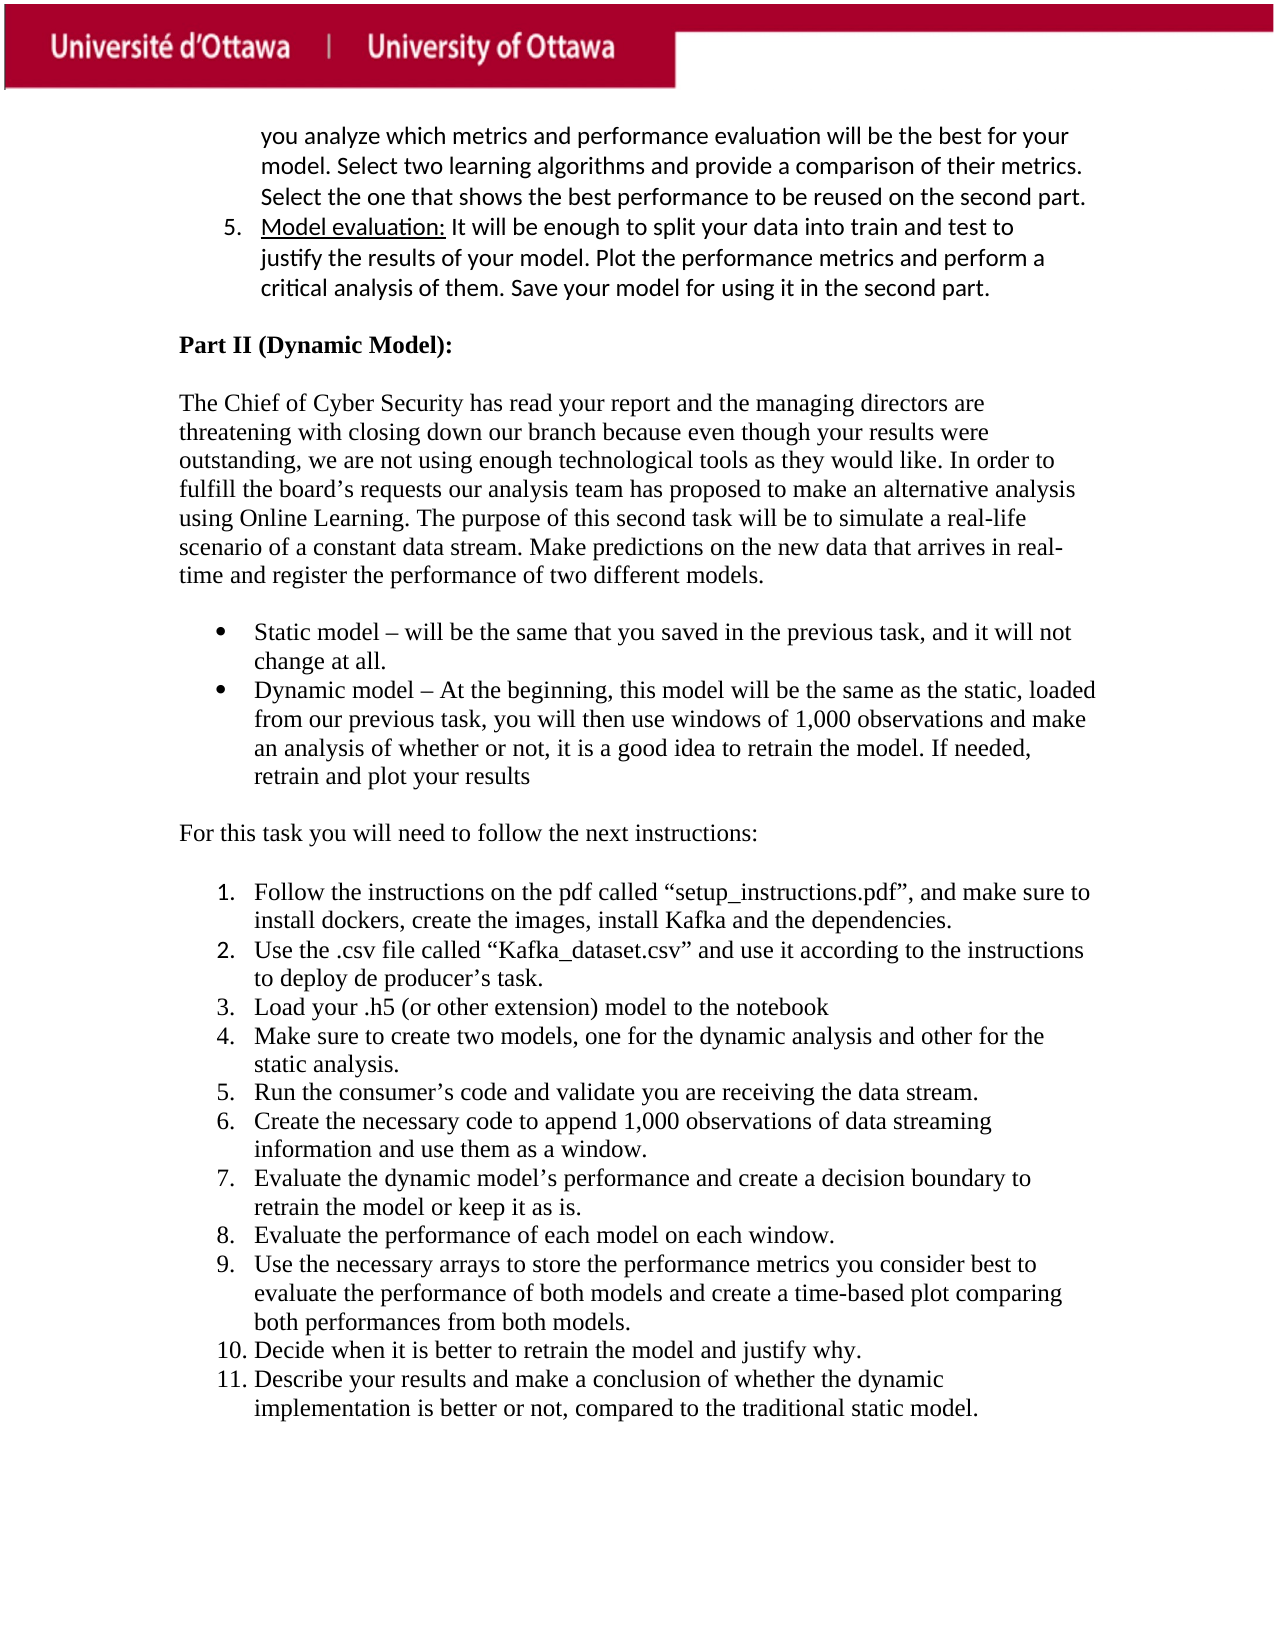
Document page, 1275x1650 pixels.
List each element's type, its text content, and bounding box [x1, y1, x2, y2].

list Evaluate the dynamic model’s performance and create a decision boundary to retrain the model or keep it as is. [216, 1164, 1032, 1220]
list Use the necessary arrays to store the performance metrics you consider best to evaluate the performance of both models and create a time-based plot comparing both performances from both models. [216, 1249, 1063, 1336]
list Model evaluation: It will be enough to split your data into train and test to justify the results of your model. Plot the performance metrics and perform a critical analysis of them. Save your model for using it in the second part. [223, 211, 1055, 303]
list Static model – will be the same that you saved in the previous task, and it will not change at all. [216, 618, 1072, 674]
list Run the consumer’s code and validate you are receiving the data stream. [216, 1078, 1254, 1107]
text For this task you will need to follow the next instructions: [179, 818, 1254, 847]
list Create the necessary code to append 1,000 observations of data streaming information and use them as a window. [216, 1107, 992, 1163]
list Use the .csv file called “Kafka_dataset.csv” and use it according to the instructions to deploy de producer’s task. [216, 935, 1084, 992]
picture [4, 4, 1274, 90]
list Follow the instructions on the pdf called “setup_instructions.pdf”, and make sure to install dockers, create the images, install Kafka and the dependencies. [216, 877, 1091, 934]
subtitle Part II (Dynamic Model): [179, 330, 1254, 359]
text you analyze which metrics and performance evaluation will be the best for your model. Select two learning algorithms and provide a comparison of their metrics. Select the one that shows the best performance to be reused on the second part. [261, 120, 1088, 211]
list Load your .h5 (or other extension) model to the notebook [216, 992, 1254, 1021]
list Evaluate the performance of each model on each window. [216, 1221, 1254, 1249]
list Make sure to create two models, one for the dynamic analysis and other for the static analysis. [216, 1021, 1045, 1078]
text The Chief of Cyber Security has read your report and the managing directors are threatening with closing down our branch because even though your results were outstanding, we are not using enough technological tools as they would like. In order to fulfill the board’s requests our analysis team has proposed to make an alternative analysis using Online Learning. The purpose of this second task will be to simulate a real-life scenario of a constant data stream. Make predictions on the new data that arrives in real- time and register the performance of two different models. [179, 388, 1088, 589]
list Describe your results and make a conclusion of whether the dynamic implementation is better or not, compared to the traditional static model. [216, 1364, 979, 1422]
list Decide when it is better to retrain the model and justify why. [216, 1336, 1254, 1364]
list Dynamic model – At the beginning, this model will be the same as the static, loaded from our previous task, you will then use windows of 1,000 observations and make an analysis of whether or not, it is a good idea to retrain the model. If needed, retrain and plot your results [216, 675, 1096, 790]
